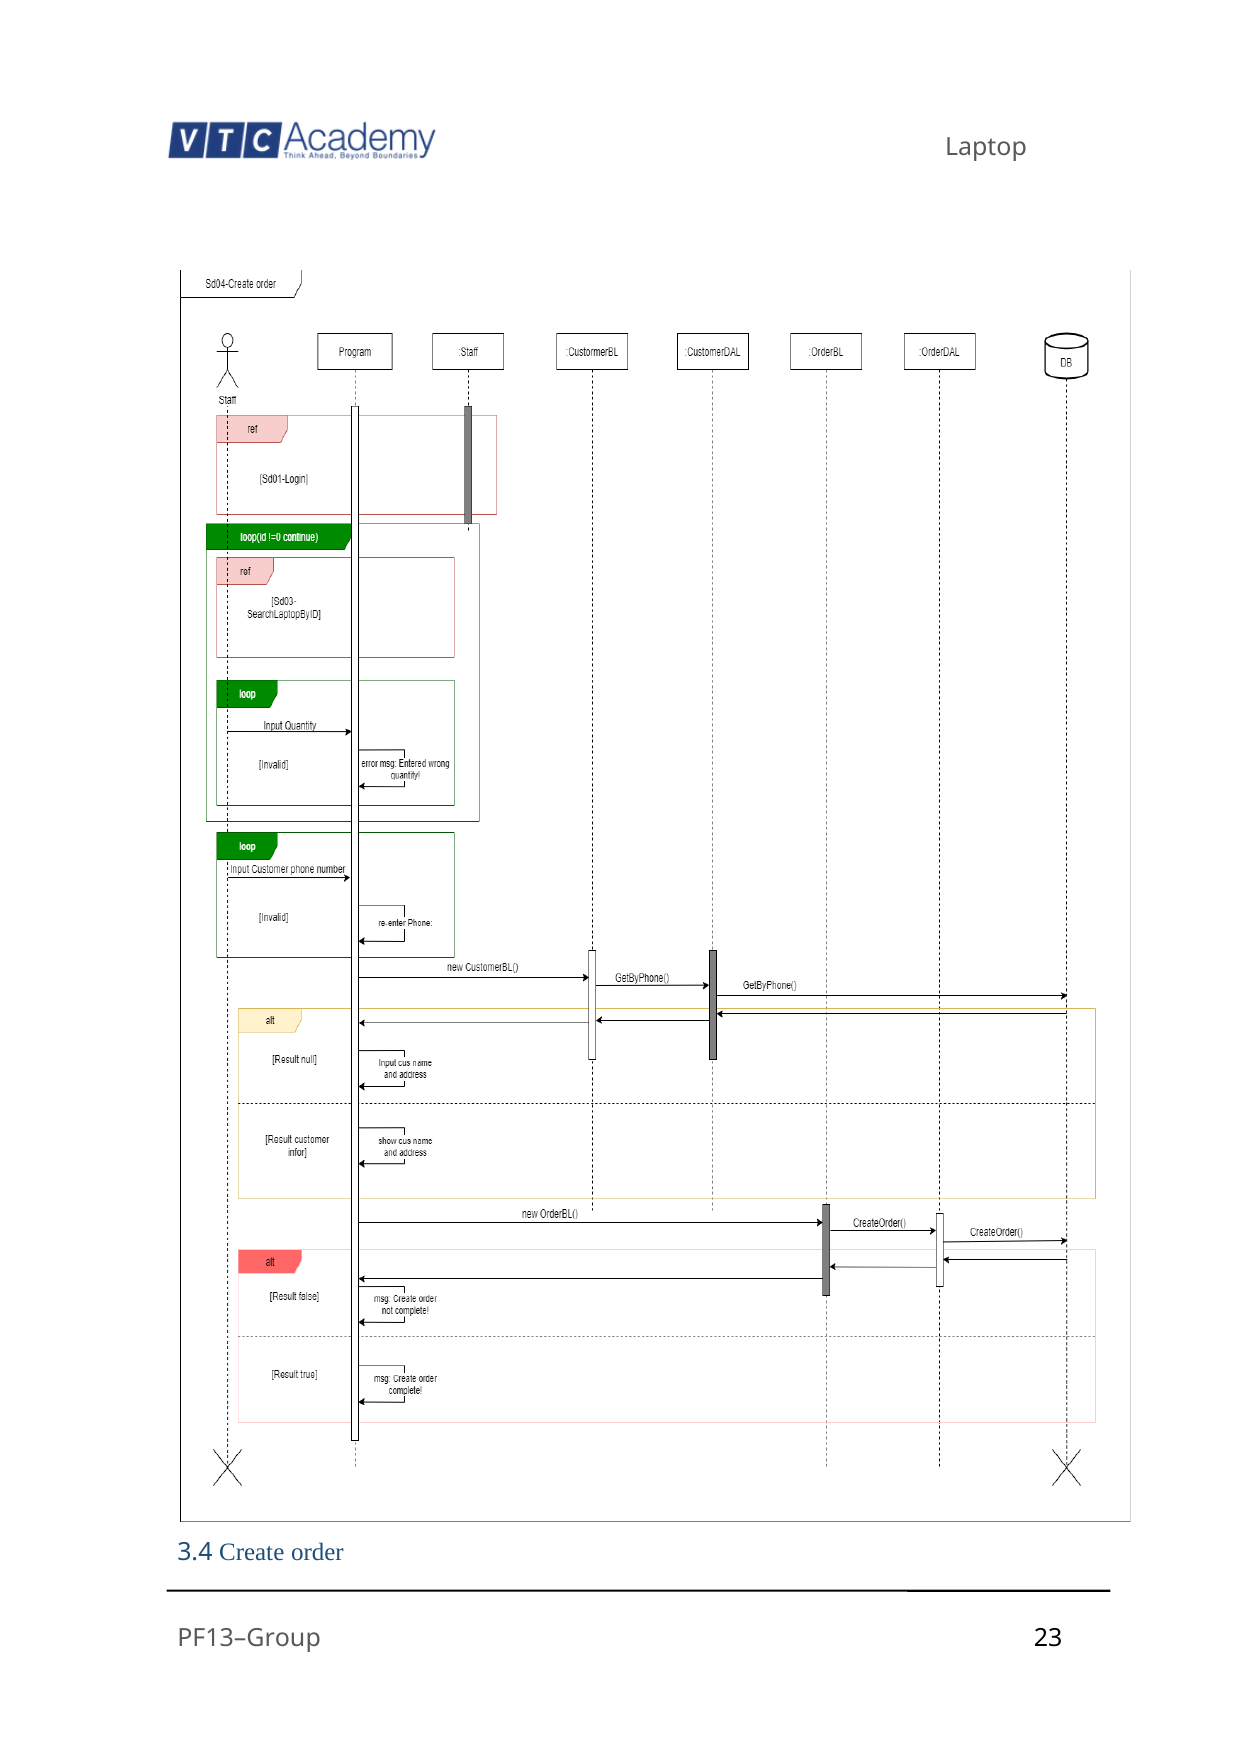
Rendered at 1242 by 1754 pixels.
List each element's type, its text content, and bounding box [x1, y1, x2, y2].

picture [180, 270, 1131, 1522]
picture [159, 114, 445, 168]
